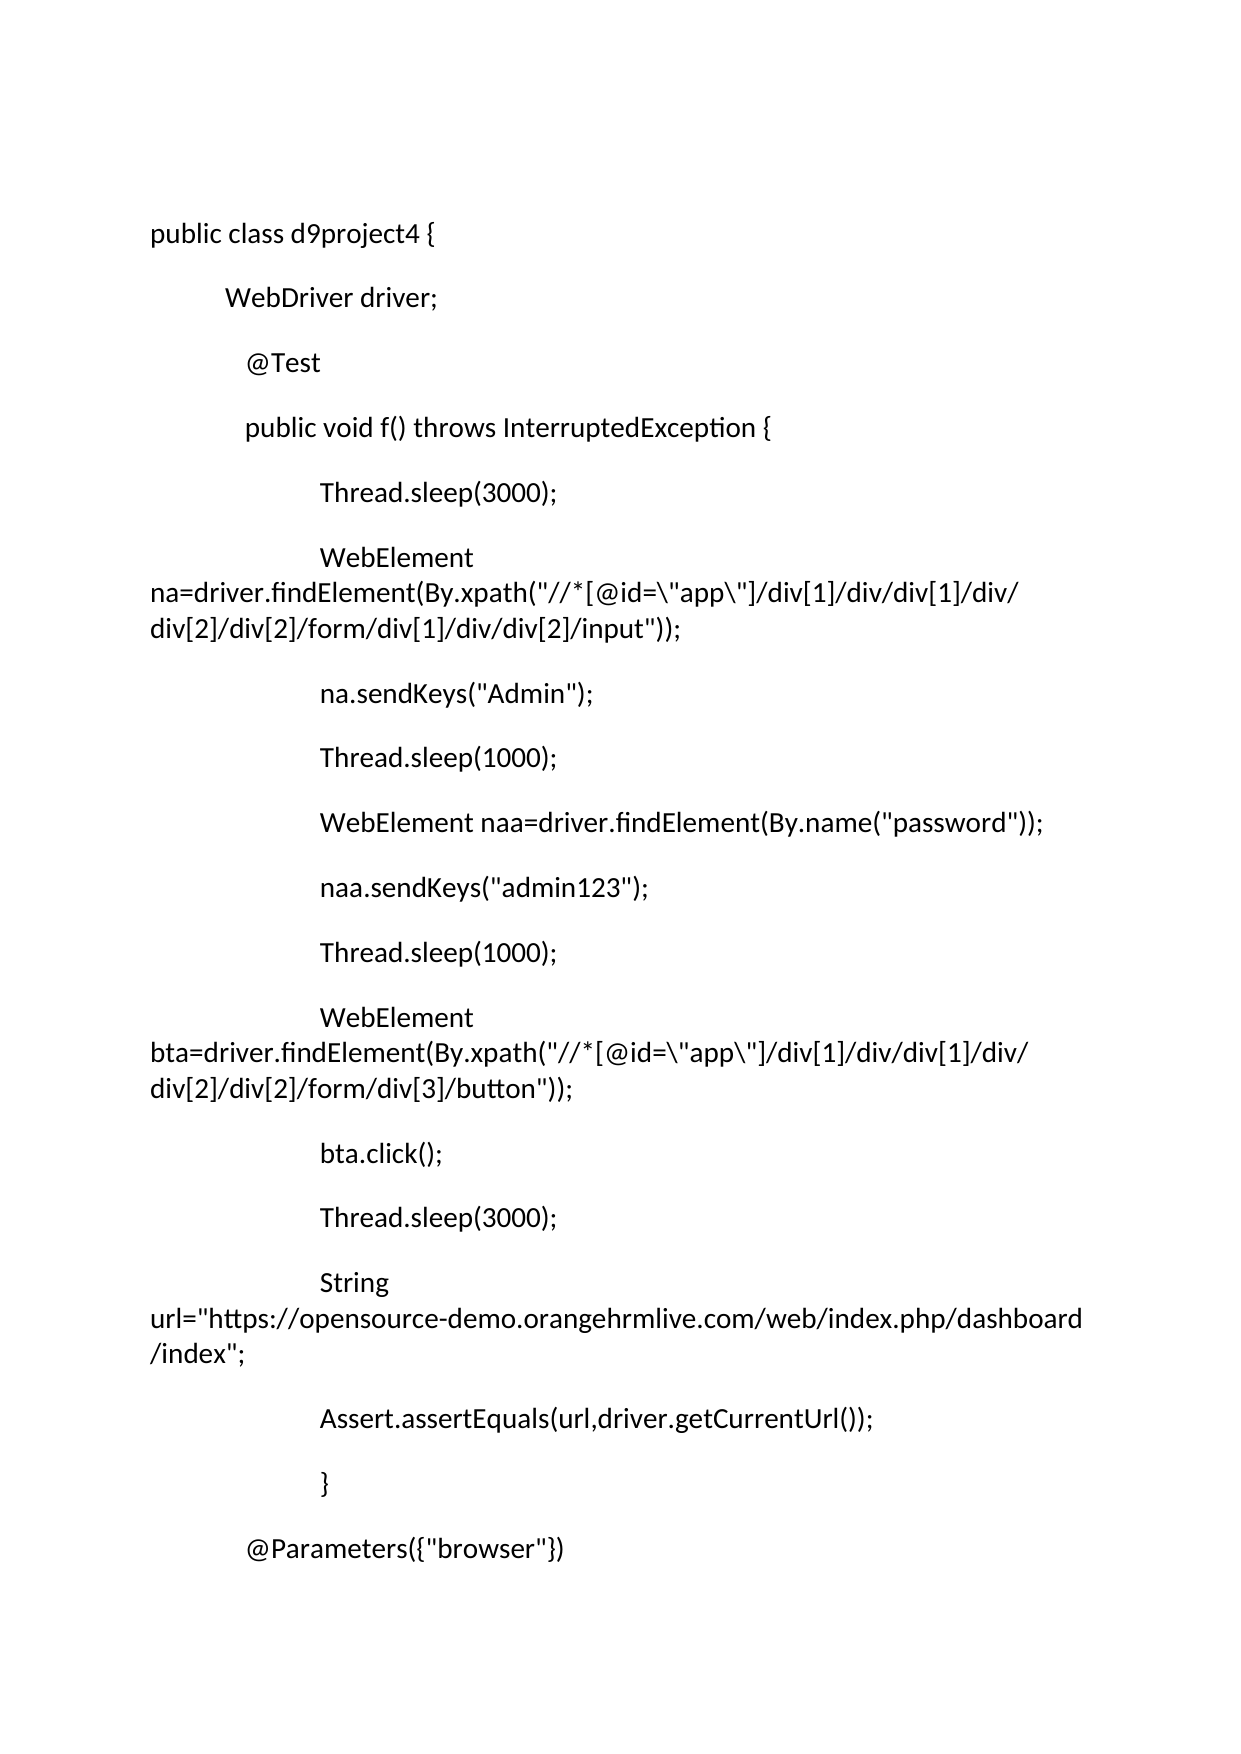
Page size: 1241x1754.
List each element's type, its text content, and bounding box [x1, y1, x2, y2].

text @Parameters({"browser"}) [150, 1530, 1090, 1566]
text WebDriver driver; [150, 279, 1090, 315]
text WebElement na=driver.findElement(By.xpath("//*[@id=\"app\"]/div[1]/div/div[1]/div/div[2]/div[2]/form/div[1]/div/div[2]/input")); [150, 539, 1090, 646]
text naa.sendKeys("admin123"); [150, 869, 1090, 905]
text } [150, 1465, 1090, 1501]
text Thread.sleep(1000); [150, 739, 1090, 775]
text public void f() throws InterruptedException { [150, 409, 1090, 445]
text public class d9project4 { [150, 215, 1090, 250]
text WebElement bta=driver.findElement(By.xpath("//*[@id=\"app\"]/div[1]/div/div[1]/div/div[2]/div[2]/form/div[3]/button")); [150, 999, 1090, 1106]
text na.sendKeys("Admin"); [150, 675, 1090, 710]
text Thread.sleep(3000); [150, 1199, 1090, 1235]
text Assert.assertEquals(url,driver.getCurrentUrl()); [150, 1400, 1090, 1436]
text bta.click(); [150, 1135, 1090, 1170]
text Thread.sleep(1000); [150, 934, 1090, 969]
text String url="https://opensource-demo.orangehrmlive.com/web/index.php/dashboard/index"; [150, 1264, 1090, 1371]
text @Test [150, 344, 1090, 380]
text WebElement naa=driver.findElement(By.name("password")); [150, 804, 1090, 840]
text Thread.sleep(3000); [150, 474, 1090, 509]
